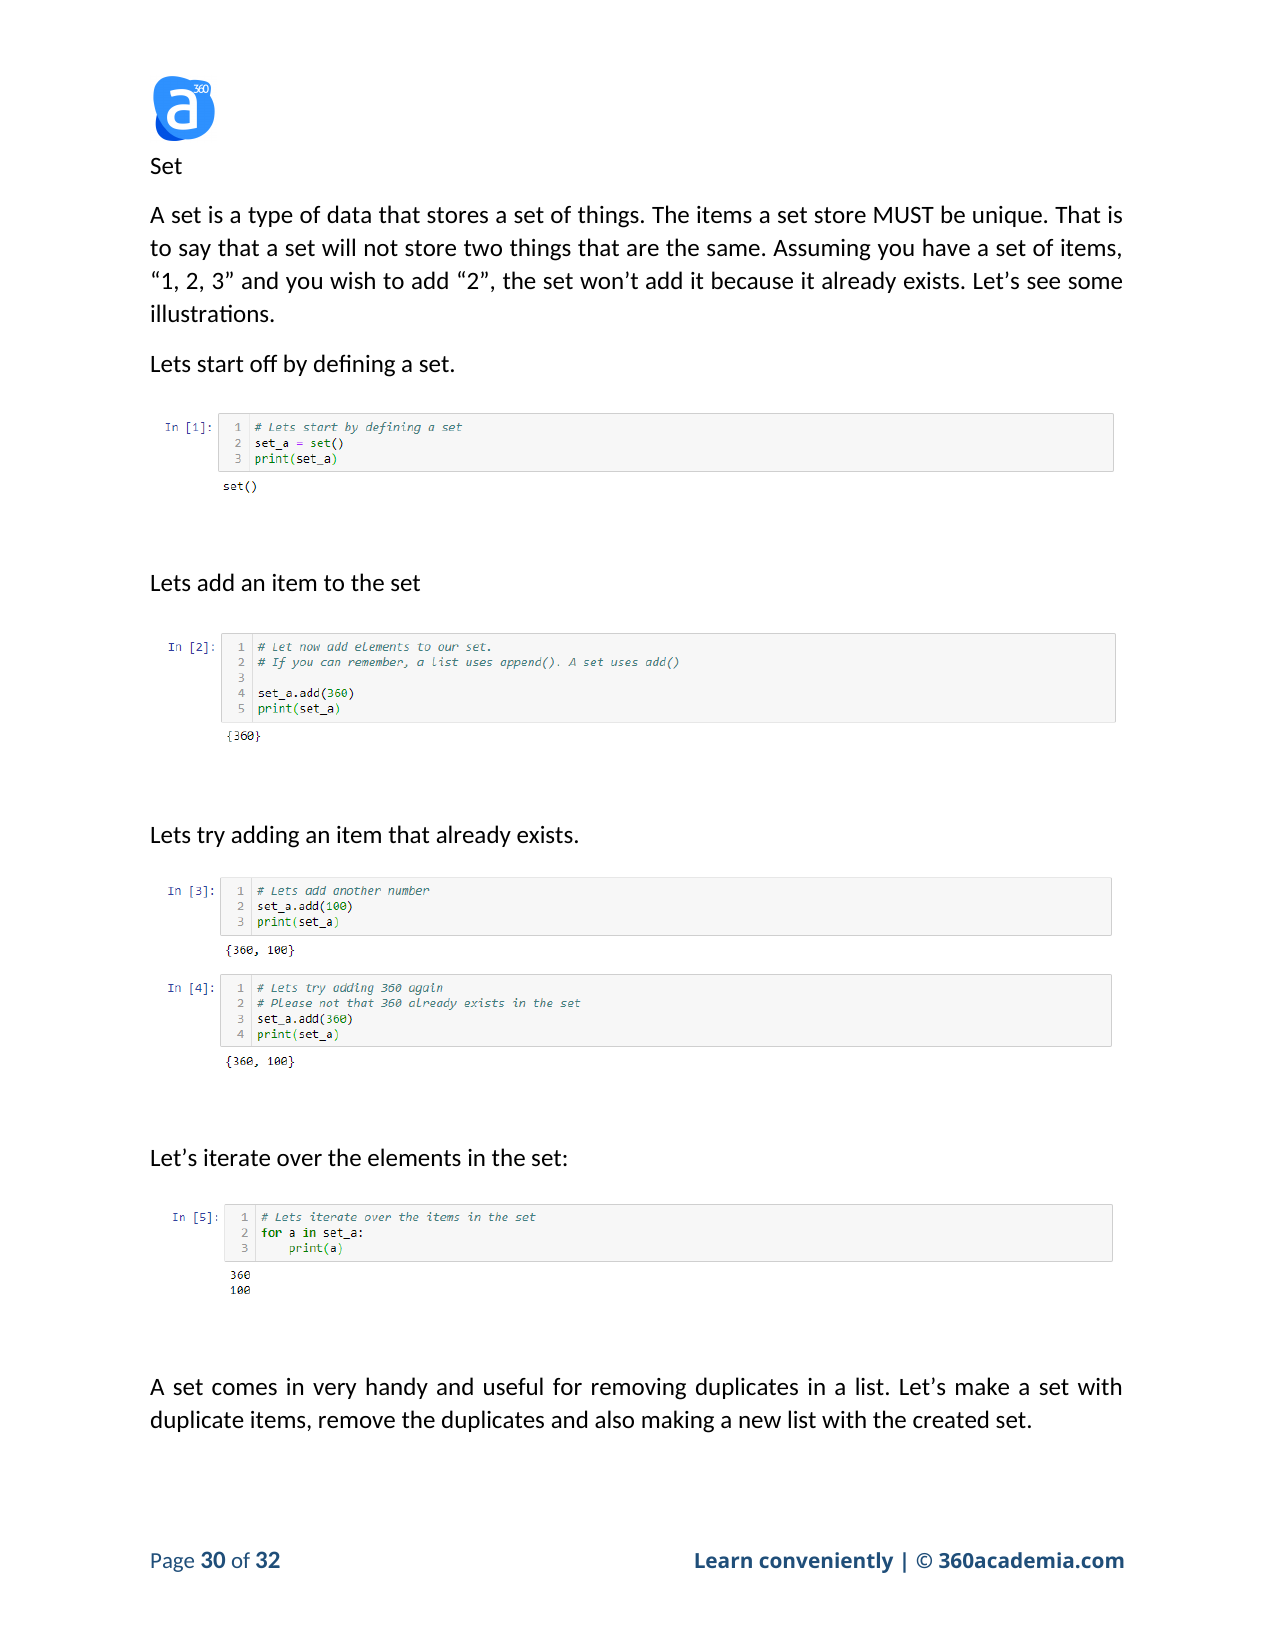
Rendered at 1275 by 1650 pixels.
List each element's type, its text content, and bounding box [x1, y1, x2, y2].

text Lets try adding an item that already exists. [150, 819, 1125, 850]
picture [150, 75, 218, 143]
text Let’s iterate over the elements in the set: [150, 1142, 1125, 1172]
text Set [150, 150, 1125, 181]
picture [150, 1191, 1126, 1303]
picture [150, 397, 1126, 499]
text Lets start off by defining a set. [150, 348, 1125, 378]
text A set comes in very handy and useful for removing duplicates in a list. Let’s make a set with duplicate items, remove the duplicates and also making a new list with the created set. [150, 1371, 1125, 1435]
picture [150, 616, 1126, 751]
picture [150, 868, 1123, 1074]
text Lets add an item to the set [150, 567, 1125, 597]
text A set is a type of data that stores a set of things. The items a set store MUST be unique. That is to say that a set will not store two things that are the same. Assuming you have a set of items, “1, 2, 3” and you wish to add “2”, the set won’t add it because it already exists. Let’s see some illustrations. [150, 199, 1125, 329]
